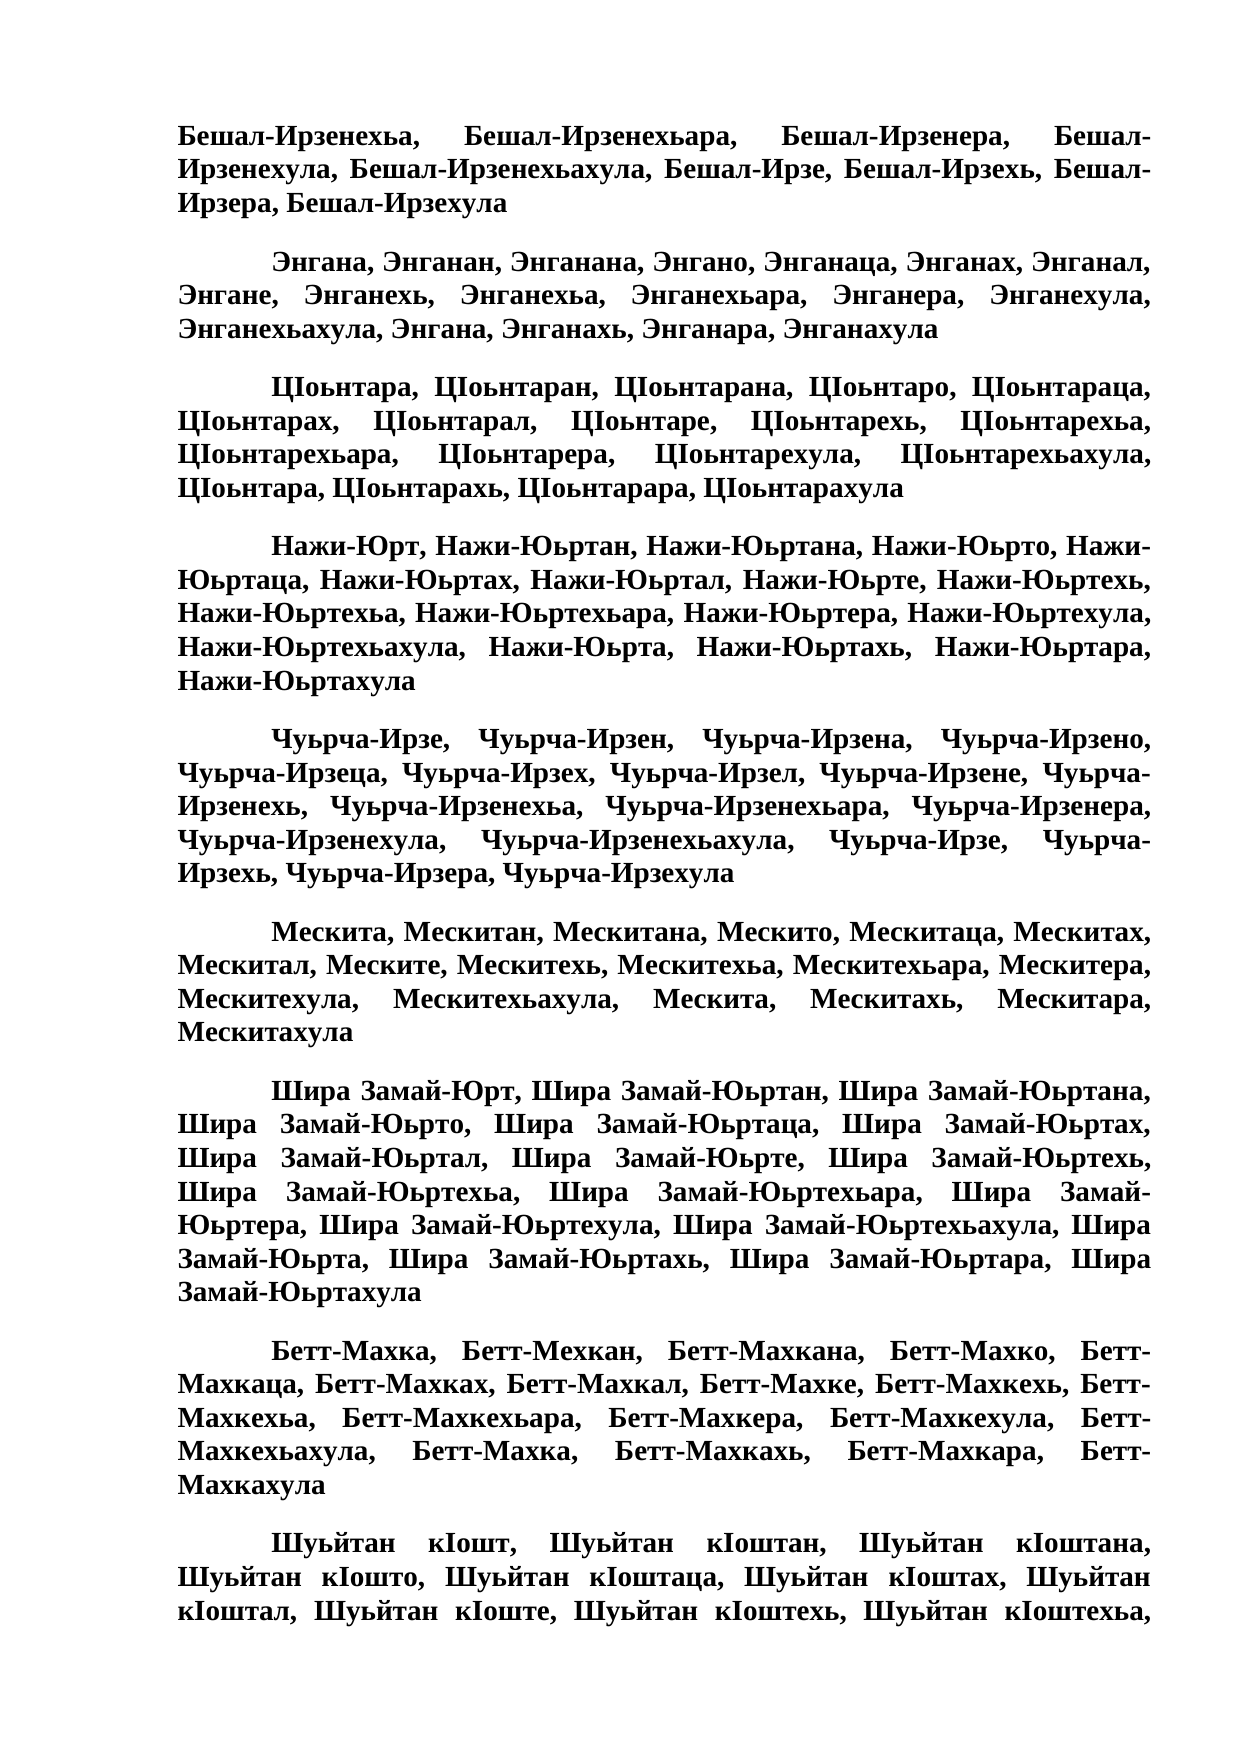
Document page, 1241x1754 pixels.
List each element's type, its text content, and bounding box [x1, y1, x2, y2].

text Бетт-Махка, Бетт-Мехкан, Бетт-Махкана, Бетт-Махко, Бетт-Махкаца, Бетт-Махках, Бетт-Махкал, Бетт-Махке, Бетт-Махкехь, Бетт-Махкехьа, Бетт-Махкехьара, Бетт-Махкера, Бетт-Махкехула, Бетт-Махкехьахула, Бетт-Махка, Бетт-Махкахь, Бетт-Махкара, Бетт-Махкахула [177, 1333, 1152, 1501]
text Чуьрча-Ирзе, Чуьрча-Ирзен, Чуьрча-Ирзена, Чуьрча-Ирзено, Чуьрча-Ирзеца, Чуьрча-Ирзех, Чуьрча-Ирзел, Чуьрча-Ирзене, Чуьрча-Ирзенехь, Чуьрча-Ирзенехьа, Чуьрча-Ирзенехьара, Чуьрча-Ирзенера, Чуьрча-Ирзенехула, Чуьрча-Ирзенехьахула, Чуьрча-Ирзе, Чуьрча-Ирзехь, Чуьрча-Ирзера, Чуьрча-Ирзехула [177, 721, 1152, 889]
text Шира Замай-Юрт, Шира Замай-Юьртан, Шира Замай-Юьртана, Шира Замай-Юьрто, Шира Замай-Юьртаца, Шира Замай-Юьртах, Шира Замай-Юьртал, Шира Замай-Юьрте, Шира Замай-Юьртехь, Шира Замай-Юьртехьа, Шира Замай-Юьртехьара, Шира Замай-Юьртера, Шира Замай-Юьртехула, Шира Замай-Юьртехьахула, Шира Замай-Юьрта, Шира Замай-Юьртахь, Шира Замай-Юьртара, Шира Замай-Юьртахула [177, 1073, 1152, 1308]
text Мескита, Мескитан, Мескитана, Мескито, Мескитаца, Мескитах, Мескитал, Меските, Мескитехь, Мескитехьа, Мескитехьара, Мескитера, Мескитехула, Мескитехьахула, Мескита, Мескитахь, Мескитара, Мескитахула [177, 914, 1152, 1048]
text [177, 1526, 1152, 1626]
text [177, 118, 1152, 219]
text Нажи-Юрт, Нажи-Юьртан, Нажи-Юьртана, Нажи-Юьрто, Нажи-Юьртаца, Нажи-Юьртах, Нажи-Юьртал, Нажи-Юьрте, Нажи-Юьртехь, Нажи-Юьртехьа, Нажи-Юьртехьара, Нажи-Юьртера, Нажи-Юьртехула, Нажи-Юьртехьахула, Нажи-Юьрта, Нажи-Юьртахь, Нажи-Юьртара, Нажи-Юьртахула [177, 528, 1152, 696]
text Энгана, Энганан, Энганана, Энгано, Энганаца, Энганах, Энганал, Энгане, Энганехь, Энганехьа, Энганехьара, Энганера, Энганехула, Энганехьахула, Энгана, Энганахь, Энганара, Энганахула [177, 244, 1152, 344]
text ЦІоьнтара, ЦІоьнтаран, ЦІоьнтарана, ЦІоьнтаро, ЦІоьнтараца, ЦІоьнтарах, ЦІоьнтарал, ЦІоьнтаре, ЦІоьнтарехь, ЦІоьнтарехьа, ЦІоьнтарехьара, ЦІоьнтарера, ЦІоьнтарехула, ЦІоьнтарехьахула, ЦІоьнтара, ЦІоьнтарахь, ЦІоьнтарара, ЦІоьнтарахула [177, 369, 1152, 503]
